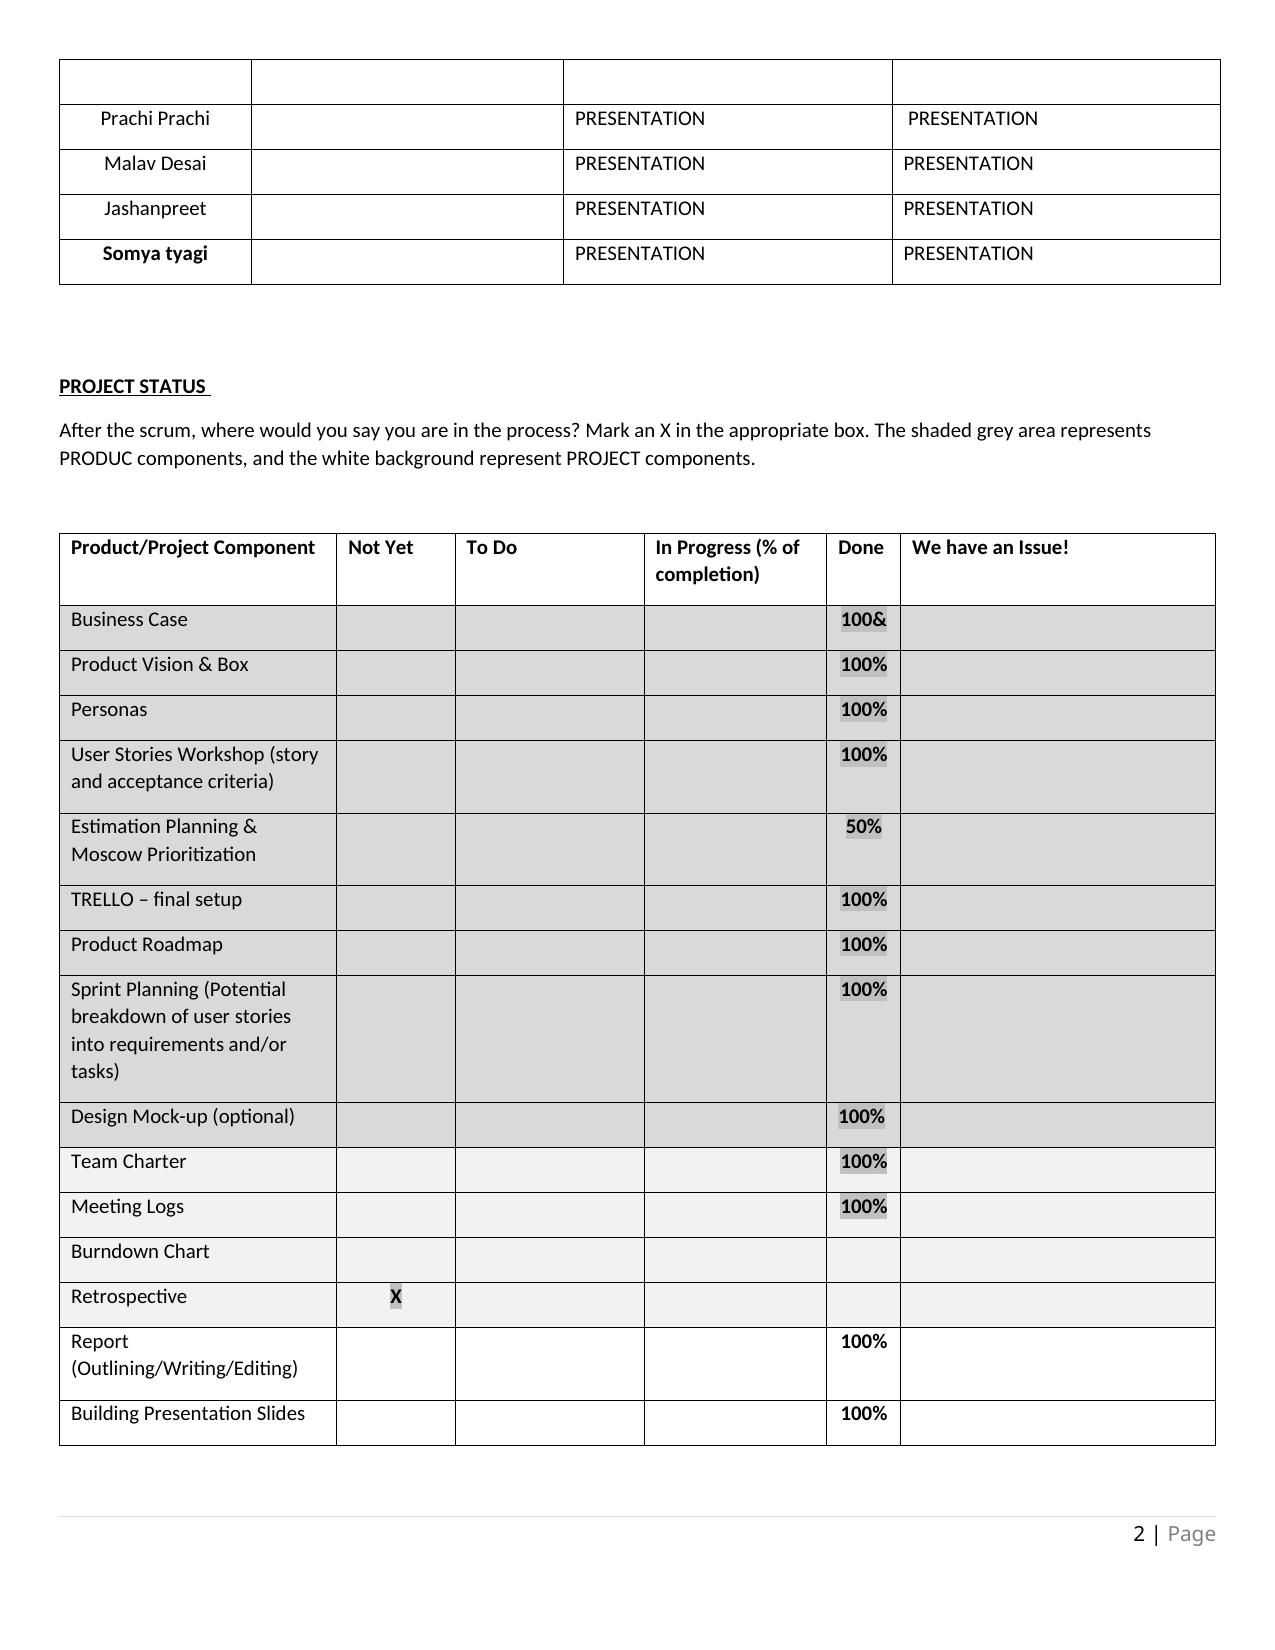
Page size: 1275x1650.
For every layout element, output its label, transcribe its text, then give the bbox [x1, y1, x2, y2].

table_cell 100% [827, 1148, 900, 1192]
table_cell [456, 1401, 644, 1444]
table_cell PRESENTATION [564, 195, 892, 239]
table_header To Do [456, 534, 644, 605]
table_cell [456, 1148, 644, 1192]
table_header Done [827, 534, 900, 605]
table_cell [456, 814, 644, 885]
table_cell [645, 1401, 826, 1444]
table_cell Report (Outlining/Writing/Editing) [60, 1328, 336, 1399]
table_cell [827, 1283, 900, 1327]
table_cell [645, 606, 826, 650]
table_cell 50% [827, 814, 900, 885]
text After the scrum, where would you say you are in the process? Mark an X in the appropriate box. The shaded grey area represents PRODUC components, and the white background represent PROJECT components. [59, 417, 1216, 470]
table_cell Sprint Planning (Potential breakdown of user stories into requirements and/or tasks) [60, 976, 336, 1102]
table_cell Malav Desai [60, 150, 251, 194]
table_cell [901, 1193, 1215, 1237]
table_header Product/Project Component [60, 534, 336, 605]
table_cell Somya tyagi [60, 240, 251, 284]
table_header We have an Issue! [901, 534, 1215, 605]
table_header In Progress (% of completion) [645, 534, 826, 605]
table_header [564, 60, 892, 104]
table_cell 100% [827, 886, 900, 930]
table_cell PRESENTATION [893, 195, 1220, 239]
table_cell [645, 886, 826, 930]
table_cell Product Vision & Box [60, 651, 336, 695]
table_cell [337, 1401, 455, 1444]
table_cell [337, 931, 455, 975]
table_cell [645, 931, 826, 975]
table_cell [645, 976, 826, 1102]
table_cell Burndown Chart [60, 1238, 336, 1282]
table_cell Meeting Logs [60, 1193, 336, 1237]
table_cell [337, 651, 455, 695]
table_cell [456, 606, 644, 650]
table_cell Design Mock-up (optional) [60, 1103, 336, 1147]
table_cell [645, 651, 826, 695]
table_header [893, 60, 1220, 104]
table_cell [456, 931, 644, 975]
table_cell 100% [827, 1328, 900, 1399]
table_cell [337, 606, 455, 650]
table_cell Prachi Prachi [60, 105, 251, 149]
table_cell [456, 886, 644, 930]
table_cell Product Roadmap [60, 931, 336, 975]
table_cell PRESENTATION [564, 150, 892, 194]
table_cell [252, 150, 563, 194]
table_cell [901, 931, 1215, 975]
table_cell PRESENTATION [564, 105, 892, 149]
table_cell Team Charter [60, 1148, 336, 1192]
table_cell [901, 696, 1215, 740]
table_cell [901, 1328, 1215, 1399]
table_cell [901, 814, 1215, 885]
table_cell [456, 651, 644, 695]
table_cell 100% [827, 1401, 900, 1444]
table_cell [456, 696, 644, 740]
table_cell [827, 1238, 900, 1282]
table_cell PRESENTATION [893, 105, 1220, 149]
table_cell [645, 696, 826, 740]
table_cell User Stories Workshop (story and acceptance criteria) [60, 741, 336, 813]
table_cell PRESENTATION [893, 150, 1220, 194]
table_cell 100% [827, 696, 900, 740]
table_cell [456, 1238, 644, 1282]
table_cell Jashanpreet [60, 195, 251, 239]
table_header Name [60, 60, 251, 104]
table_cell [456, 1283, 644, 1327]
table_cell [337, 1238, 455, 1282]
table_cell [252, 240, 563, 284]
table_cell [337, 976, 455, 1102]
table_cell 100% [827, 651, 900, 695]
table_cell 100& [827, 606, 900, 650]
table_cell [337, 1193, 455, 1237]
table_cell [456, 976, 644, 1102]
table_cell X [337, 1283, 455, 1327]
table_header Not Yet [337, 534, 455, 605]
table_cell [252, 195, 563, 239]
table_cell [901, 1283, 1215, 1327]
table_cell Personas [60, 696, 336, 740]
table_cell [456, 741, 644, 813]
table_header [252, 60, 563, 104]
table_cell [645, 1238, 826, 1282]
table_cell PRESENTATION [564, 240, 892, 284]
table_cell Building Presentation Slides [60, 1401, 336, 1444]
table_cell 100% [827, 976, 900, 1102]
table_cell [645, 1328, 826, 1399]
table_cell 100% [827, 931, 900, 975]
table_cell [645, 741, 826, 813]
table_cell 100% [827, 1103, 900, 1147]
table_cell [645, 1103, 826, 1147]
table_cell [901, 1103, 1215, 1147]
table_cell [645, 814, 826, 885]
table_cell [337, 696, 455, 740]
table_cell [337, 1103, 455, 1147]
table_cell [901, 651, 1215, 695]
table_cell [252, 105, 563, 149]
table_cell [901, 1148, 1215, 1192]
table_cell [337, 814, 455, 885]
table_cell [456, 1193, 644, 1237]
table_cell [337, 1148, 455, 1192]
table_cell [901, 886, 1215, 930]
table_cell PRESENTATION [893, 240, 1220, 284]
table_cell [456, 1328, 644, 1399]
table_cell [901, 741, 1215, 813]
table_cell 100% [827, 741, 900, 813]
table_cell Retrospective [60, 1283, 336, 1327]
table_cell [645, 1148, 826, 1192]
table_cell [645, 1193, 826, 1237]
table_cell [337, 1328, 455, 1399]
table_cell [337, 741, 455, 813]
table_cell [901, 1401, 1215, 1444]
table_cell [456, 1103, 644, 1147]
table_cell [901, 976, 1215, 1102]
table_cell Business Case [60, 606, 336, 650]
table_cell Estimation Planning & Moscow Prioritization [60, 814, 336, 885]
table_cell TRELLO – final setup [60, 886, 336, 930]
table_cell [645, 1283, 826, 1327]
table_cell 100% [827, 1193, 900, 1237]
text PROJECT STATUS [59, 373, 1216, 399]
table_cell [901, 1238, 1215, 1282]
table_cell [901, 606, 1215, 650]
table_cell [337, 886, 455, 930]
